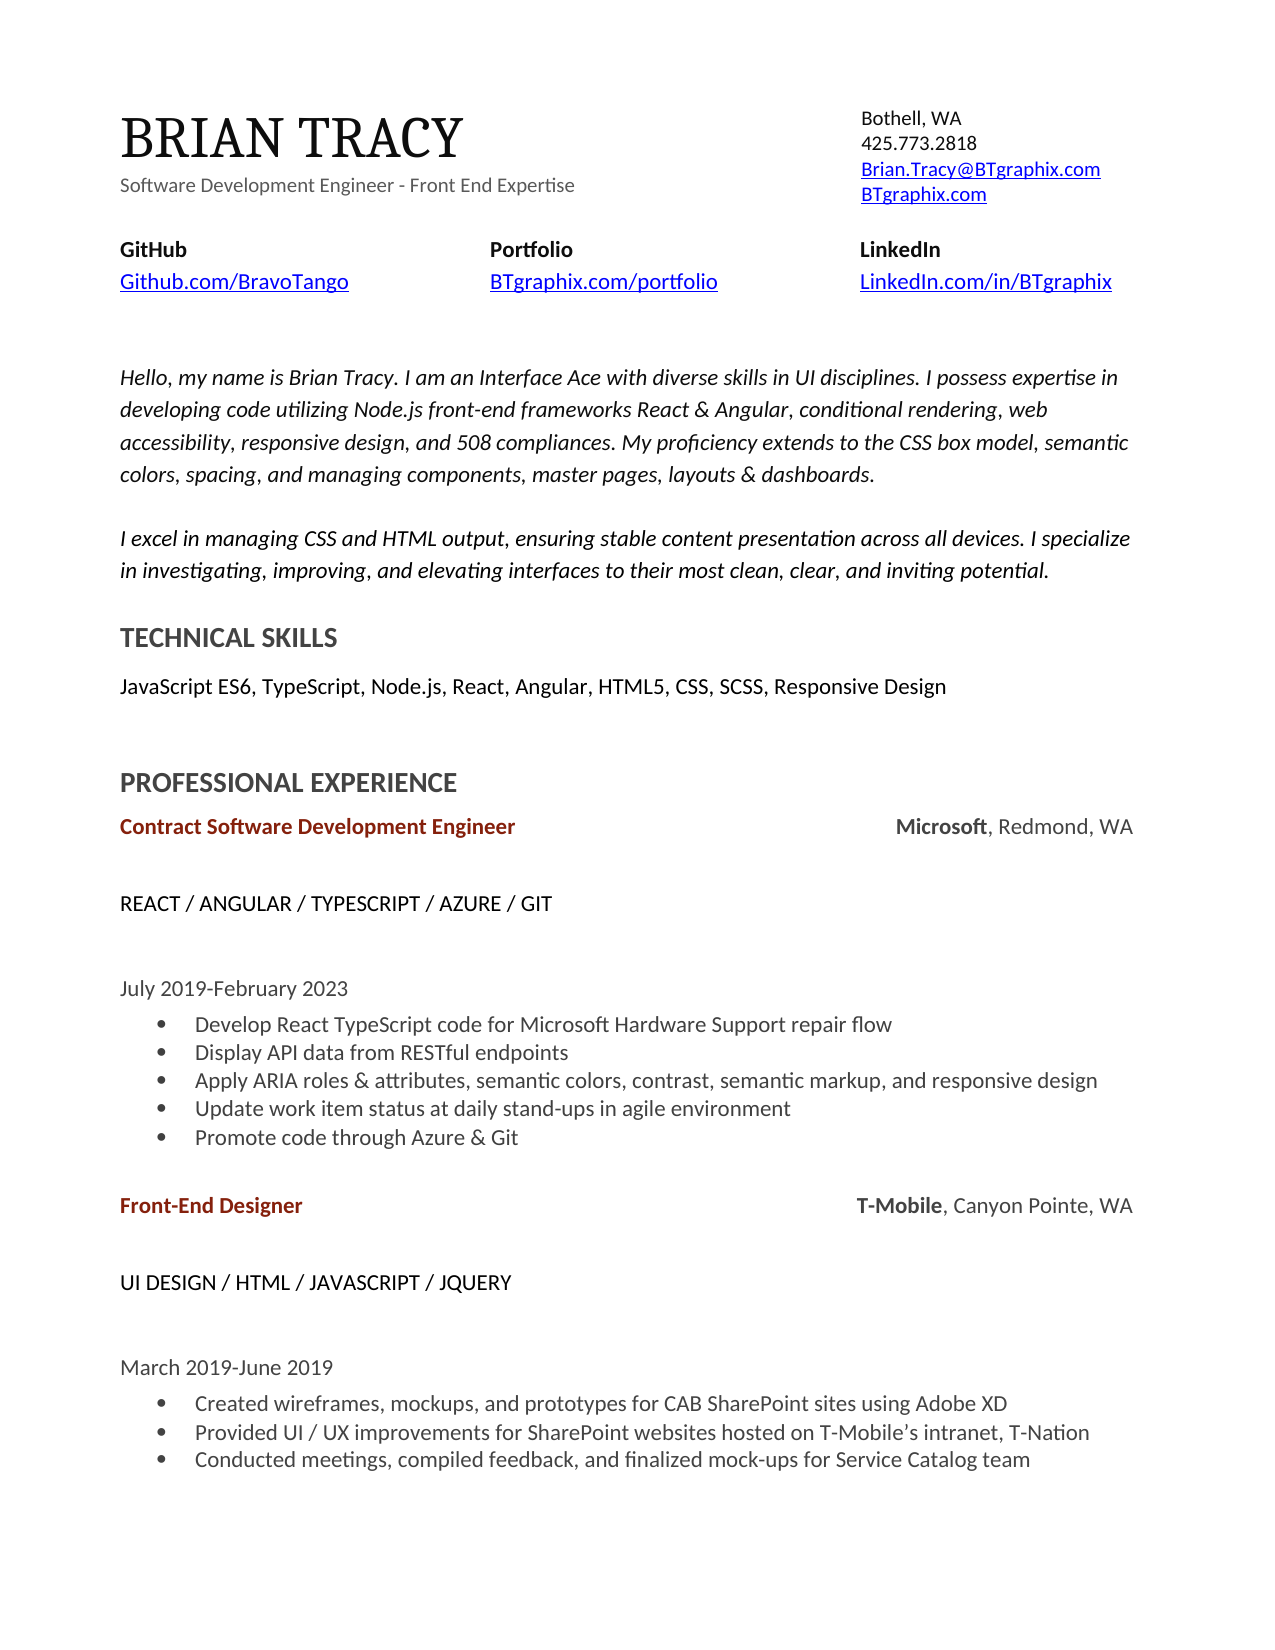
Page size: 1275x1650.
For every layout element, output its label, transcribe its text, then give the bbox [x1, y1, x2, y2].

text LinkedIn [860, 235, 1155, 263]
list Apply ARIA roles & attributes, semantic colors, contrast, semantic markup, and responsive design [157, 1067, 1155, 1094]
subtitle March 2019-June 2019 [120, 1353, 1155, 1381]
subtitle PROFESSIONAL EXPERIENCE [120, 764, 1155, 799]
text JavaScript ES6, TypeScript, Node.js, React, Angular, HTML5, CSS, SCSS, Responsive Design [120, 672, 1155, 700]
text UI DESIGN / HTML / JAVASCRIPT / JQUERY [120, 1268, 1155, 1296]
list Conducted meetings, compiled feedback, and finalized mock-ups for Service Catalog team [157, 1446, 1155, 1474]
list Update work item status at daily stand-ups in agile environment [157, 1094, 1155, 1123]
subtitle TECHNICAL SKILLS [120, 619, 1155, 654]
text GitHub [120, 235, 415, 263]
text I excel in managing CSS and HTML output, ensuring stable content presentation across all devices. I specialize in investigating, improving, and elevating interfaces to their most clean, clear, and inviting potential. [120, 524, 1155, 584]
text 425.773.2818 [861, 130, 1155, 156]
list Promote code through Azure & Git [157, 1123, 1155, 1151]
text LinkedIn.com/in/BTgraphix [860, 267, 1155, 295]
list Provided UI / UX improvements for SharePoint websites hosted on T-Mobile’s intranet, T-Nation [157, 1418, 1155, 1446]
subtitle Contract Software Development Engineer Microsoft, Redmond, WA [120, 812, 1155, 840]
list Display API data from RESTful endpoints [157, 1038, 1155, 1067]
list Develop React TypeScript code for Microsoft Hardware Support repair flow [157, 1011, 1155, 1038]
text BRIAN TRACY [120, 105, 600, 172]
text Bothell, WA [861, 105, 1155, 130]
text Brian.Tracy@BTgraphix.com [861, 156, 1155, 181]
subtitle July 2019-February 2023 [120, 974, 1155, 1002]
subtitle Front-End Designer T-Mobile, Canyon Pointe, WA [120, 1191, 1155, 1219]
list Created wireframes, mockups, and prototypes for CAB SharePoint sites using Adobe XD [157, 1389, 1155, 1418]
text BTgraphix.com [861, 181, 1155, 207]
text BTgraphix.com/portfolio [490, 267, 785, 295]
text Portfolio [490, 235, 785, 263]
text Github.com/BravoTango [120, 267, 415, 295]
text REACT / ANGULAR / TYPESCRIPT / AZURE / GIT [120, 889, 1155, 917]
text Software Development Engineer - Front End Expertise [120, 172, 600, 197]
text Hello, my name is Brian Tracy. I am an Interface Ace with diverse skills in UI disciplines. I possess expertise in developing code utilizing Node.js front-end frameworks React & Angular, conditional rendering, web accessibility, responsive design, and 508 compliances. My proficiency extends to the CSS box model, semantic colors, spacing, and managing components, master pages, layouts & dashboards. [120, 363, 1155, 488]
